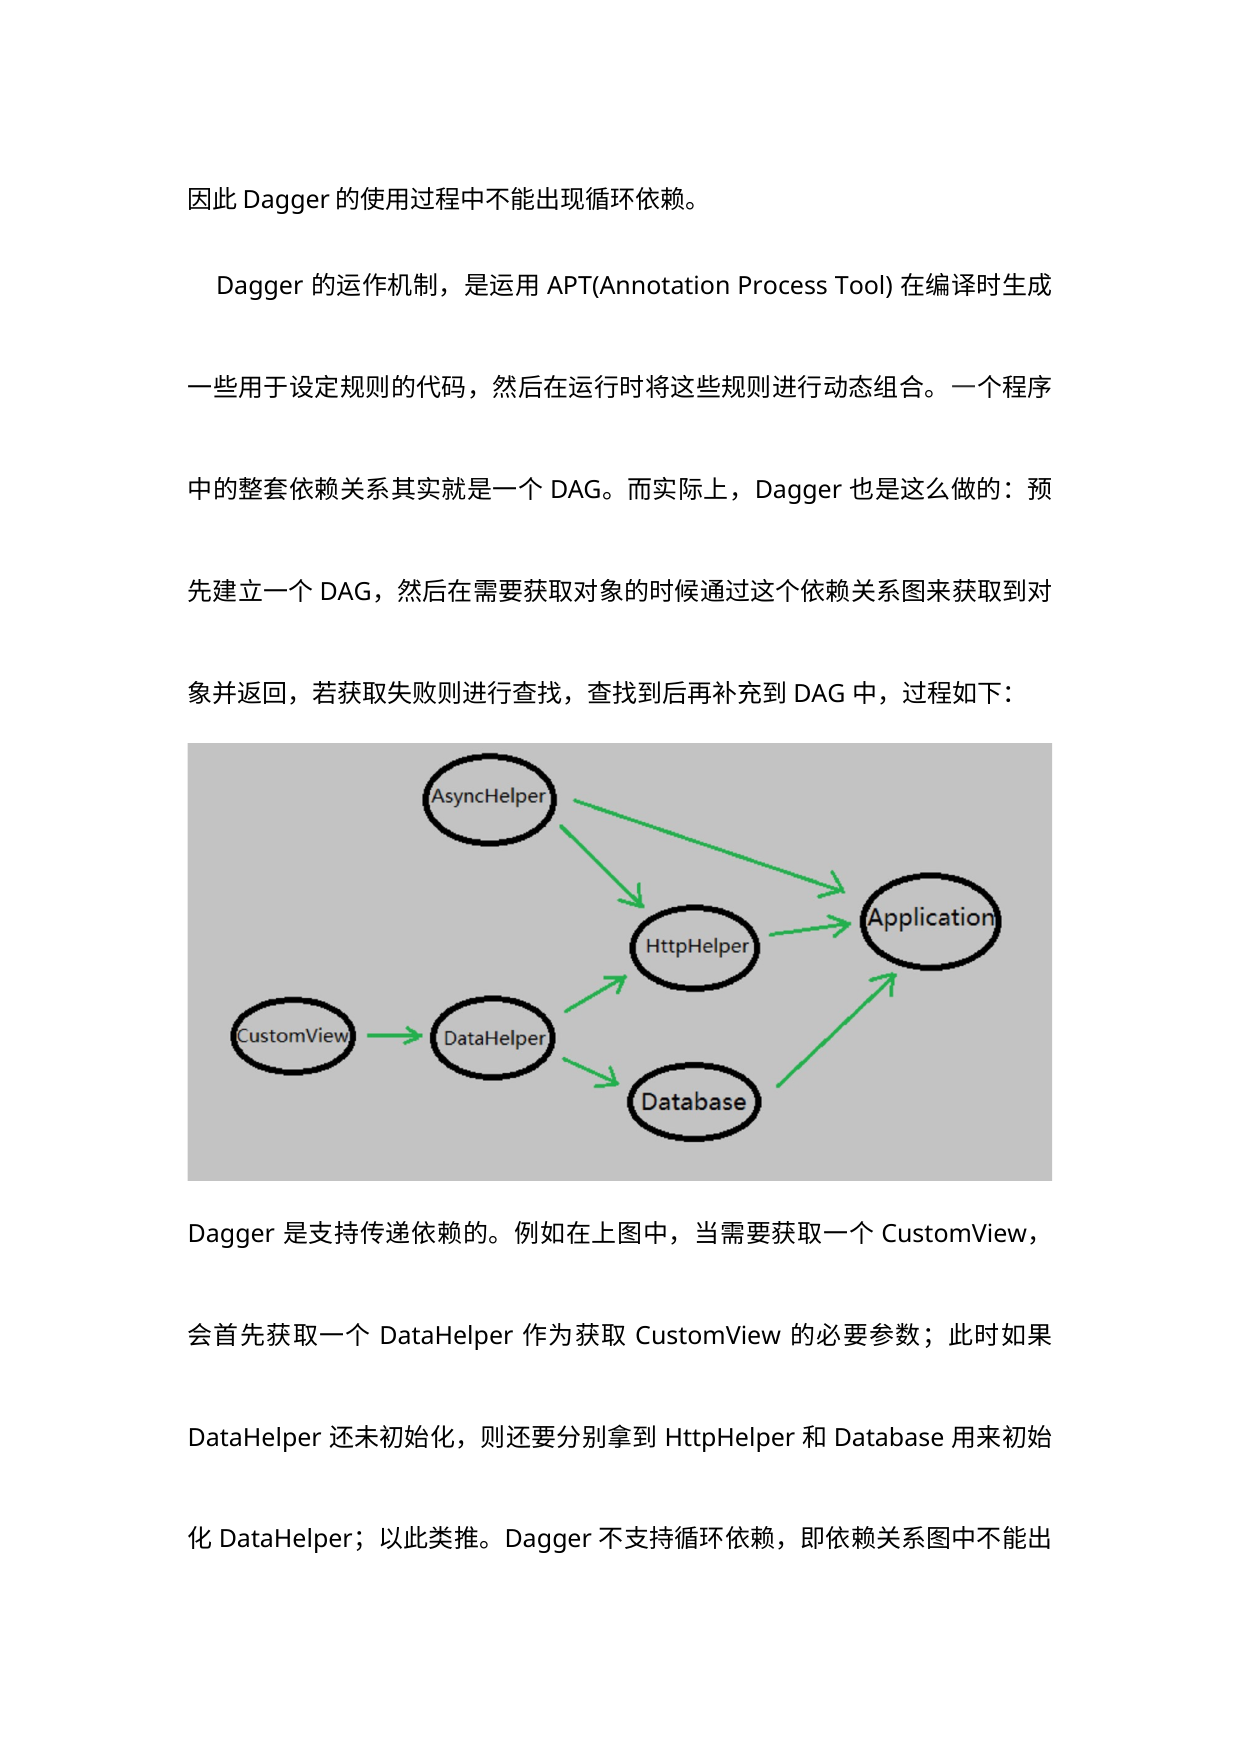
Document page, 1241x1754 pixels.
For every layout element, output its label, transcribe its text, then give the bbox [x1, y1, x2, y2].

text Dagger 的运作机制，是运用 APT(Annotation Process Tool) 在编译时生成一些用于设定规则的代码，然后在运行时将这些规则进行动态组合。一个程序中的整套依赖关系其实就是一个 DAG。而实际上，Dagger 也是这么做的：预先建立一个 DAG，然后在需要获取对象的时候通过这个依赖关系图来获取到对象并返回，若获取失败则进行查找，查找到后再补充到 DAG 中，过程如下： [187, 250, 1053, 725]
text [187, 164, 1053, 232]
picture [187, 743, 1053, 1181]
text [187, 1197, 1053, 1571]
